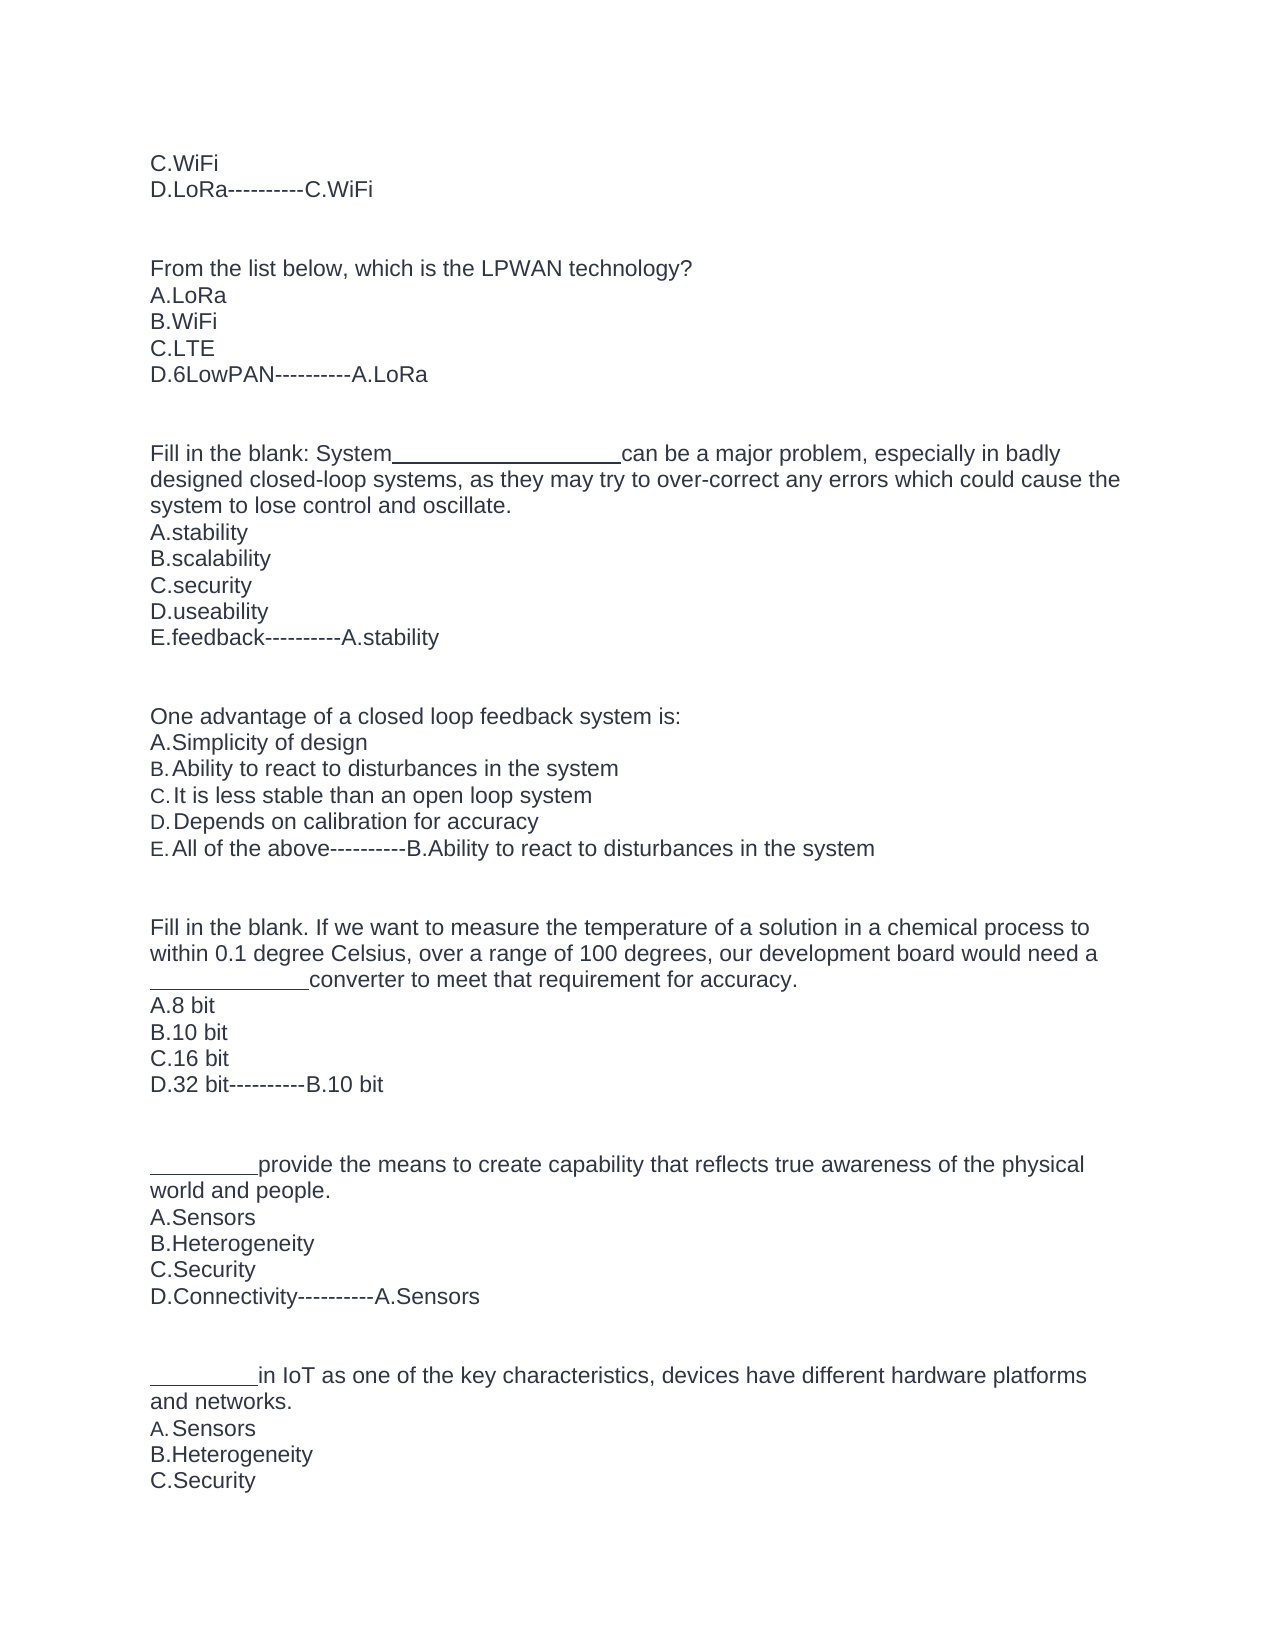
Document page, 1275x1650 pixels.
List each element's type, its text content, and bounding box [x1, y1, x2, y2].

text E.feedback A.stability [150, 624, 1154, 651]
text D.Connectivity A.Sensors [150, 1283, 1154, 1309]
text D.6LowPAN A.LoRa [150, 361, 1154, 387]
text A.stability B.scalability C.security D.useability [150, 519, 273, 624]
text C.WiFi [150, 150, 1154, 176]
text B.WiFi C.LTE [150, 308, 219, 361]
text in IoT as one of the key characteristics, devices have different hardware platforms and networks. [150, 1362, 1088, 1415]
text A.Sensors B.Heterogeneity C.Security [150, 1204, 316, 1283]
list Ability to react to disturbances in the system [150, 756, 1154, 782]
list It is less stable than an open loop system [150, 782, 1154, 808]
text From the list below, which is the LPWAN technology? A.LoRa [150, 255, 695, 308]
text Fill in the blank: System can be a major problem, especially in badly designed closed-loop systems, as they may try to over-correct any errors which could cause the system to lose control and oscillate. [150, 439, 1121, 519]
text Fill in the blank. If we want to measure the temperature of a solution in a chemical process to within 0.1 degree Celsius, over a range of 100 degrees, our development board would need a [150, 914, 1100, 967]
list Sensors B.Heterogeneity C.Security [150, 1415, 315, 1494]
text B.10 bit [150, 1019, 1154, 1045]
text D.LoRa C.WiFi [150, 176, 1154, 202]
text converter to meet that requirement for accuracy. [150, 967, 1154, 993]
text provide the means to create capability that reflects true awareness of the physical world and people. [150, 1151, 1085, 1203]
list Depends on calibration for accuracy [150, 808, 1154, 835]
text C.16 bit [150, 1046, 1154, 1072]
text D.32 bit B.10 bit [150, 1072, 1154, 1098]
text A.8 bit [150, 993, 1154, 1019]
text A.Simplicity of design [150, 730, 1154, 756]
list All of the above B.Ability to react to disturbances in the system [150, 835, 1154, 861]
text One advantage of a closed loop feedback system is: [150, 703, 1154, 730]
